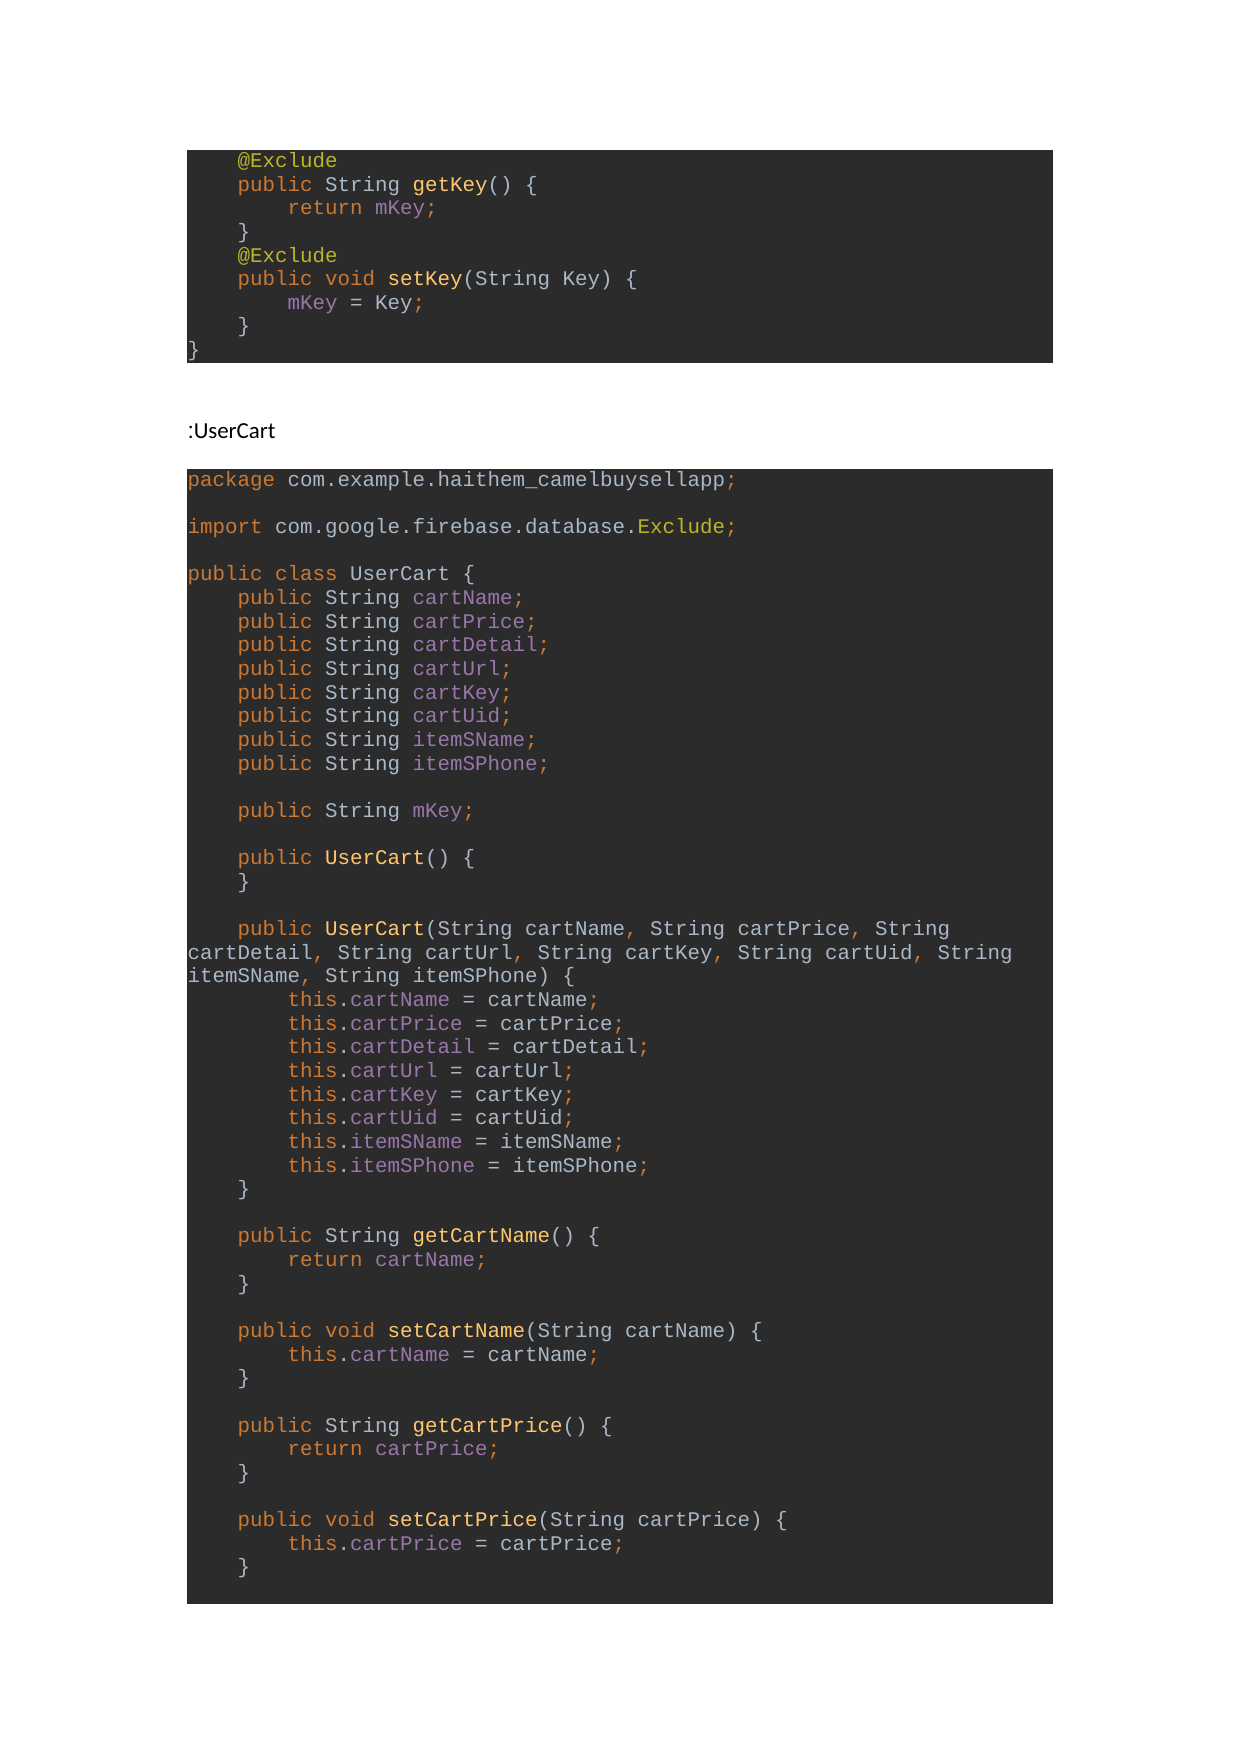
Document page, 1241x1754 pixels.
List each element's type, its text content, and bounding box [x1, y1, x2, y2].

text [187, 150, 1053, 363]
text UserCart: [187, 416, 1053, 444]
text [187, 469, 1053, 1604]
